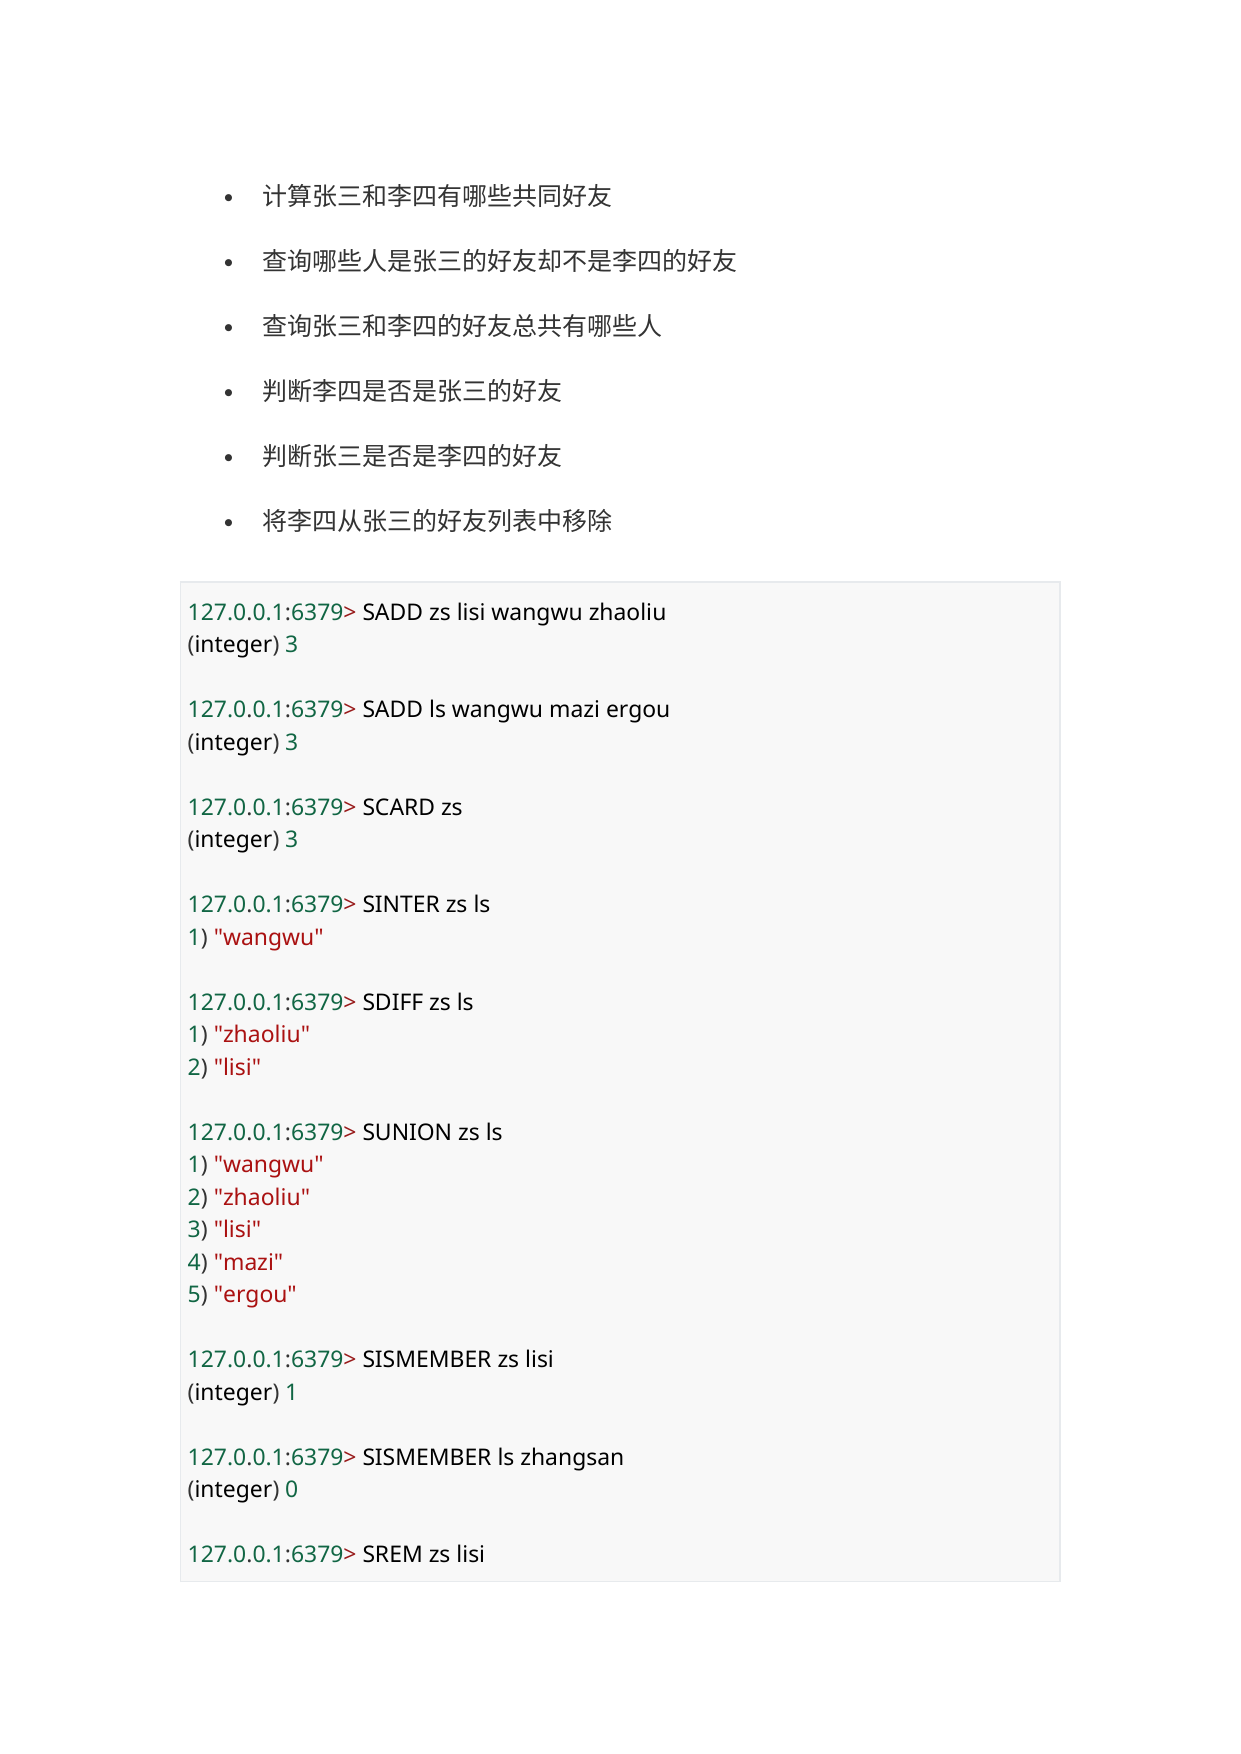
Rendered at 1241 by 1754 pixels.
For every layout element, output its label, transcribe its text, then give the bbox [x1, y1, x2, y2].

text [181, 583, 1059, 1581]
list 判断李四是否是张三的好友 [225, 357, 1053, 422]
list 查询张三和李四的好友总共有哪些人 [225, 292, 1053, 357]
list 将李四从张三的好友列表中移除 [225, 487, 1053, 552]
list 查询哪些人是张三的好友却不是李四的好友 [225, 227, 1053, 292]
list 计算张三和李四有哪些共同好友 [225, 162, 1053, 227]
list 判断张三是否是李四的好友 [225, 422, 1053, 487]
